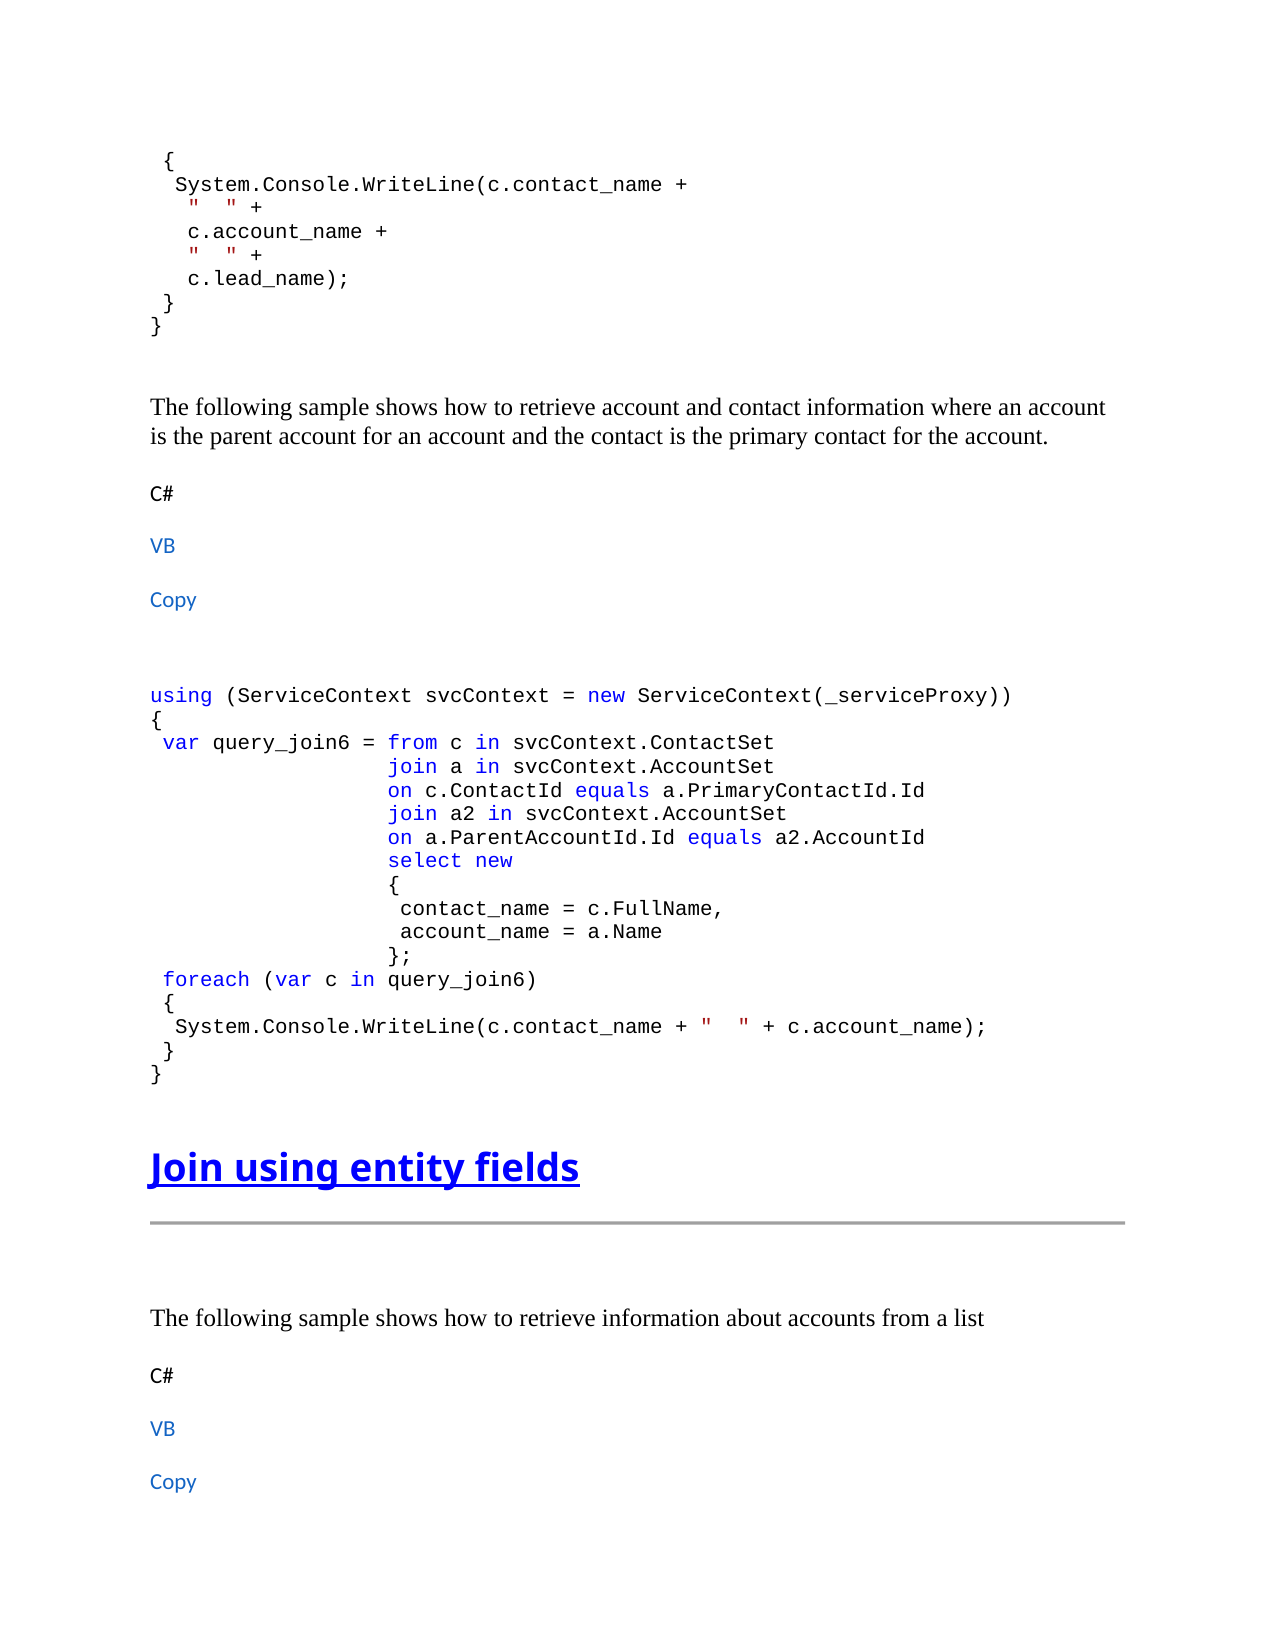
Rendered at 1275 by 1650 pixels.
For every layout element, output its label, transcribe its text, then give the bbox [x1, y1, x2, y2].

text select new [150, 851, 1125, 874]
text Copy [150, 1467, 1125, 1495]
text C# [150, 479, 1125, 507]
text The following sample shows how to retrieve information about accounts from a list [150, 1303, 1125, 1332]
text contact_name = c.FullName, [150, 898, 1125, 921]
text System.Console.WriteLine(c.contact_name + " " + c.account_name); [150, 1016, 1125, 1040]
text VB [150, 1414, 1125, 1442]
text " " + [150, 197, 1125, 221]
text var query_join6 = from c in svcContext.ContactSet [150, 732, 1125, 756]
text foreach (var c in query_join6) [150, 969, 1125, 992]
text } [150, 1063, 1125, 1087]
text { [150, 709, 1125, 732]
text System.Console.WriteLine(c.contact_name + [150, 174, 1125, 197]
text " " + [150, 244, 1125, 268]
text { [150, 992, 1125, 1016]
text using (ServiceContext svcContext = new ServiceContext(_serviceProxy)) [150, 685, 1125, 709]
text } [150, 1040, 1125, 1063]
subtitle Join using entity fields [150, 1140, 1125, 1192]
text { [150, 874, 1125, 898]
text { [150, 150, 1125, 174]
text } [150, 316, 1125, 339]
text on c.ContactId equals a.PrimaryContactId.Id [150, 779, 1125, 803]
text c.account_name + [150, 221, 1125, 244]
text c.lead_name); [150, 268, 1125, 292]
text } [150, 292, 1125, 316]
text account_name = a.Name [150, 921, 1125, 945]
text The following sample shows how to retrieve account and contact information where an account is the parent account for an account and the contact is the primary contact for the account. [150, 392, 1125, 449]
text VB [150, 532, 1125, 560]
text join a2 in svcContext.AccountSet [150, 803, 1125, 827]
text on a.ParentAccountId.Id equals a2.AccountId [150, 827, 1125, 851]
text }; [150, 945, 1125, 969]
text join a in svcContext.AccountSet [150, 756, 1125, 779]
text Copy [150, 585, 1125, 613]
text C# [150, 1361, 1125, 1389]
